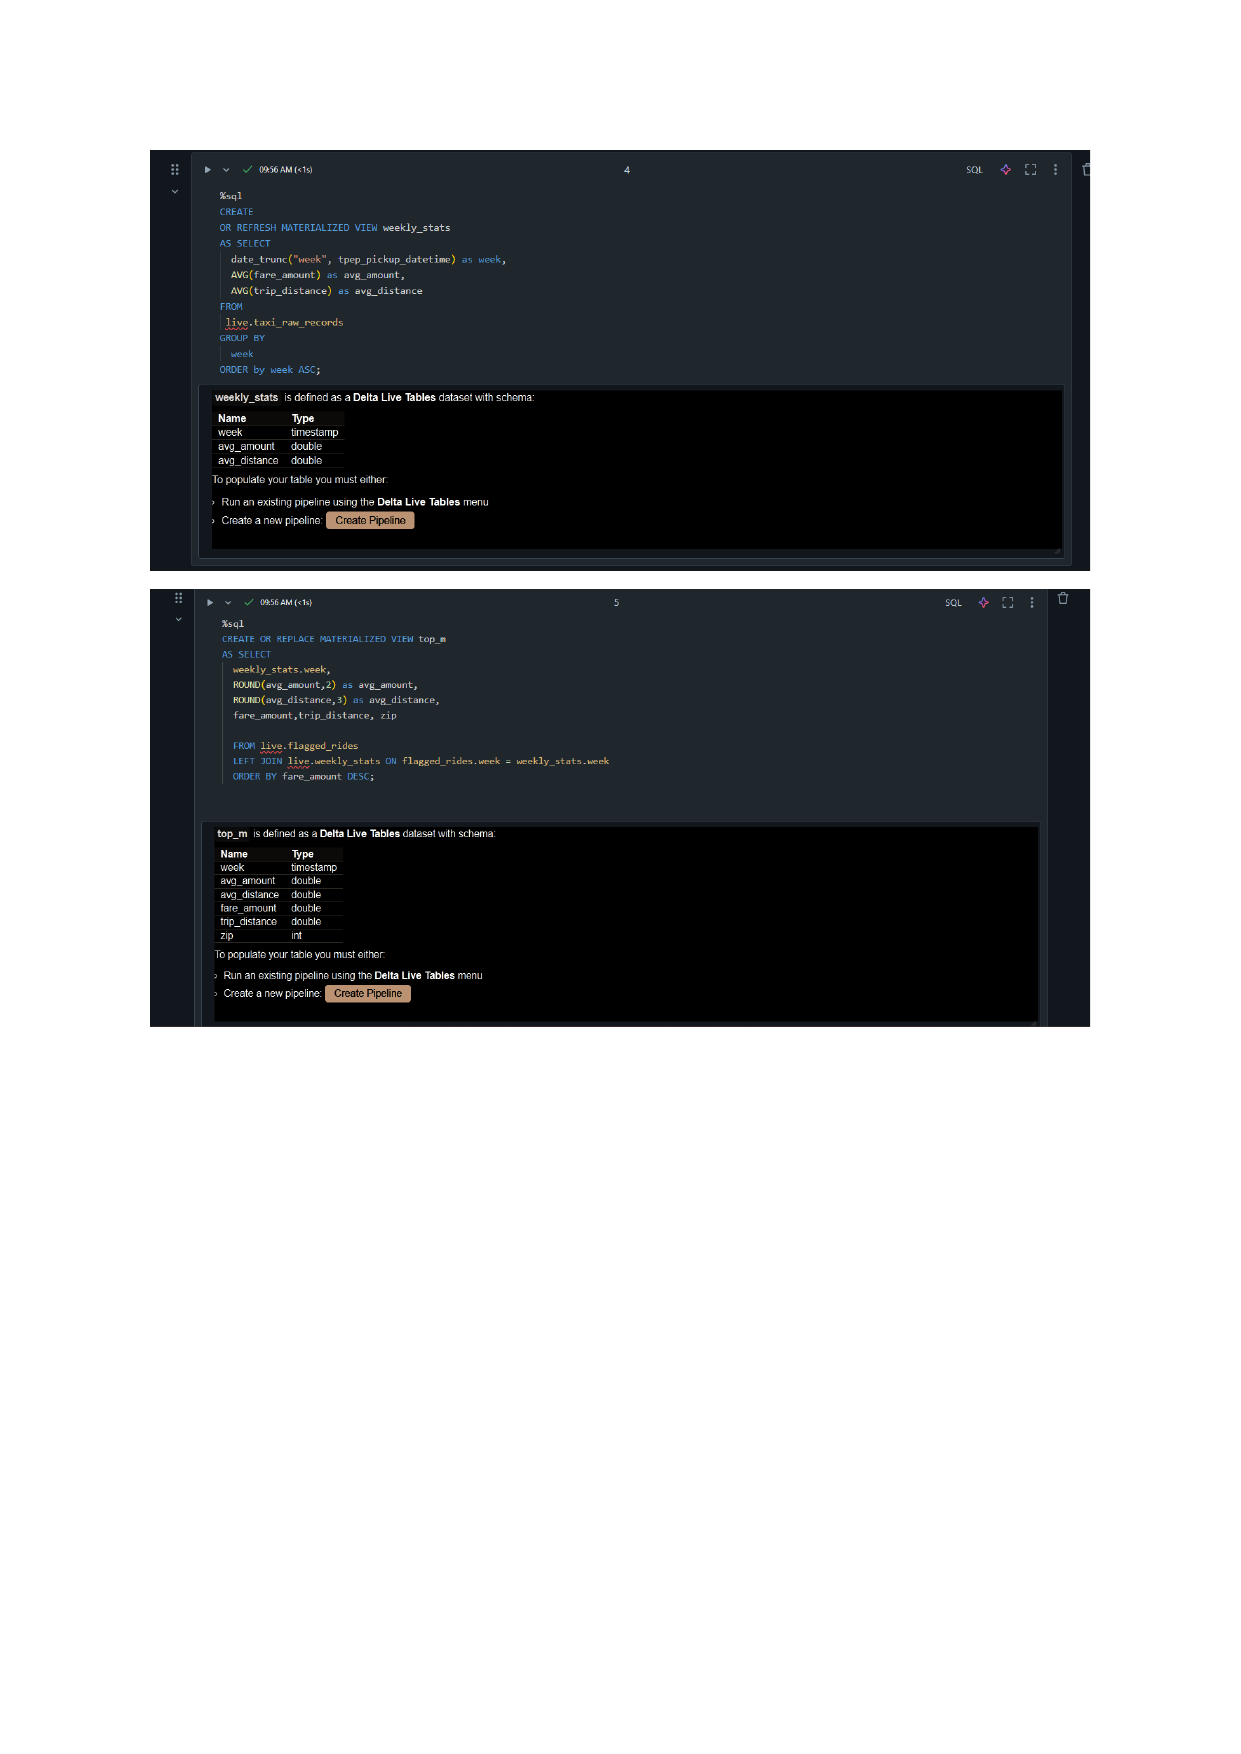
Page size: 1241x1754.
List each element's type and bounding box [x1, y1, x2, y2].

picture [150, 150, 1091, 571]
picture [150, 589, 1091, 1027]
